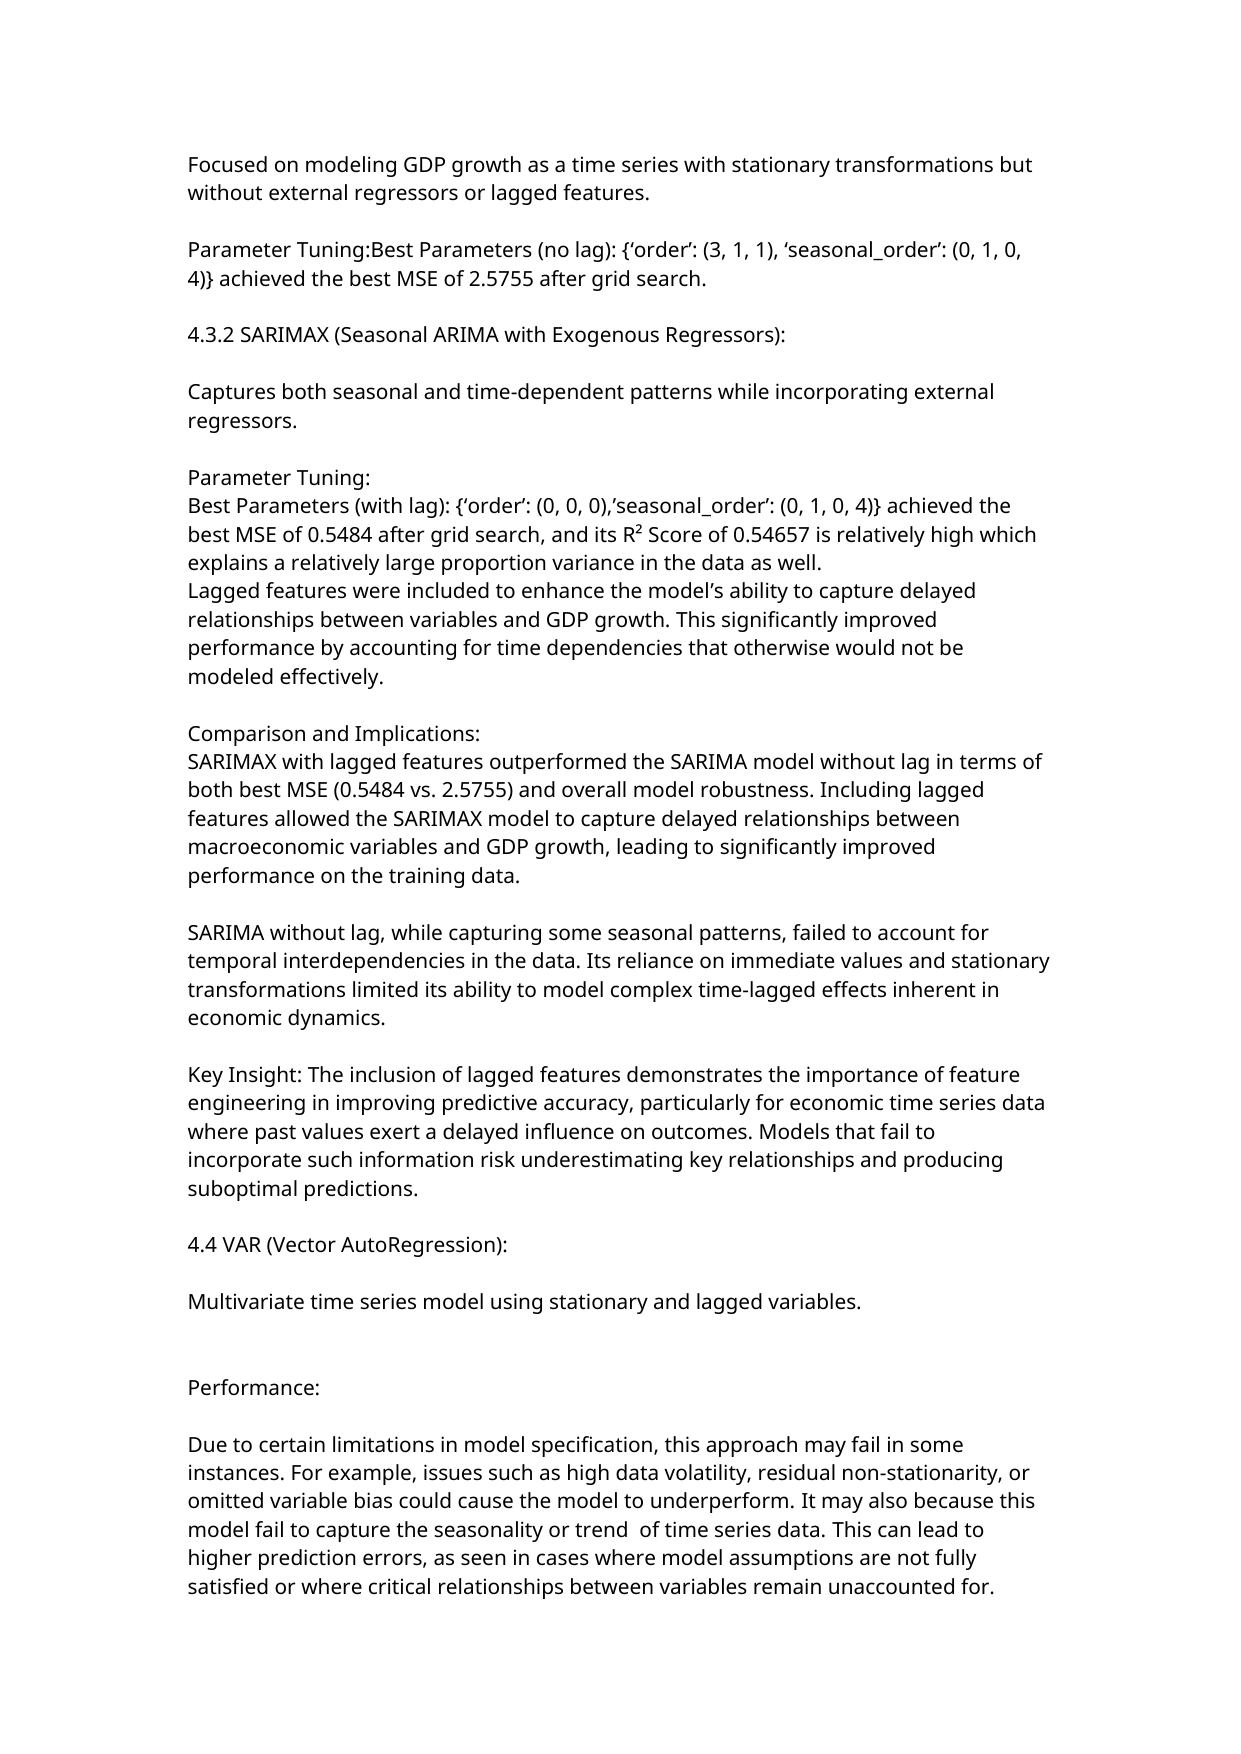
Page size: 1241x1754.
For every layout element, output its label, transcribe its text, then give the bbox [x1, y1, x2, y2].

text Parameter Tuning:Best Parameters (no lag): {‘order’: (3, 1, 1), ‘seasonal_order’: (0, 1, 0, 4)} achieved the best MSE of 2.5755 after grid search. [187, 235, 1053, 292]
text Focused on modeling GDP growth as a time series with stationary transformations but without external regressors or lagged features. [187, 150, 1053, 207]
text Performance: [187, 1373, 1053, 1401]
text Best Parameters (with lag): {‘order’: (0, 0, 0),’seasonal_order’: (0, 1, 0, 4)} achieved the best MSE of 0.5484 after grid search, and its R² Score of 0.54657 is relatively high which explains a relatively large proportion variance in the data as well. [187, 491, 1053, 577]
text Lagged features were included to enhance the model’s ability to capture delayed relationships between variables and GDP growth. This significantly improved performance by accounting for time dependencies that otherwise would not be modeled effectively. [187, 577, 1053, 690]
text SARIMA without lag, while capturing some seasonal patterns, failed to account for temporal interdependencies in the data. Its reliance on immediate values and stationary transformations limited its ability to model complex time-lagged effects inherent in economic dynamics. [187, 918, 1053, 1032]
text 4.4 VAR (Vector AutoRegression): [187, 1231, 1053, 1259]
text Captures both seasonal and time-dependent patterns while incorporating external regressors. [187, 377, 1053, 434]
text 4.3.2 SARIMAX (Seasonal ARIMA with Exogenous Regressors): [187, 321, 1053, 349]
text Comparison and Implications: [187, 719, 1053, 747]
text SARIMAX with lagged features outperformed the SARIMA model without lag in terms of both best MSE (0.5484 vs. 2.5755) and overall model robustness. Including lagged features allowed the SARIMAX model to capture delayed relationships between macroeconomic variables and GDP growth, leading to significantly improved performance on the training data. [187, 747, 1053, 889]
text Multivariate time series model using stationary and lagged variables. [187, 1287, 1053, 1316]
text Key Insight: The inclusion of lagged features demonstrates the importance of feature engineering in improving predictive accuracy, particularly for economic time series data where past values exert a delayed influence on outcomes. Models that fail to incorporate such information risk underestimating key relationships and producing suboptimal predictions. [187, 1060, 1053, 1202]
text Parameter Tuning: [187, 463, 1053, 491]
text Due to certain limitations in model specification, this approach may fail in some instances. For example, issues such as high data volatility, residual non-stationarity, or omitted variable bias could cause the model to underperform. It may also because this model fail to capture the seasonality or trend of time series data. This can lead to higher prediction errors, as seen in cases where model assumptions are not fully satisfied or where critical relationships between variables remain unaccounted for. [187, 1430, 1053, 1600]
